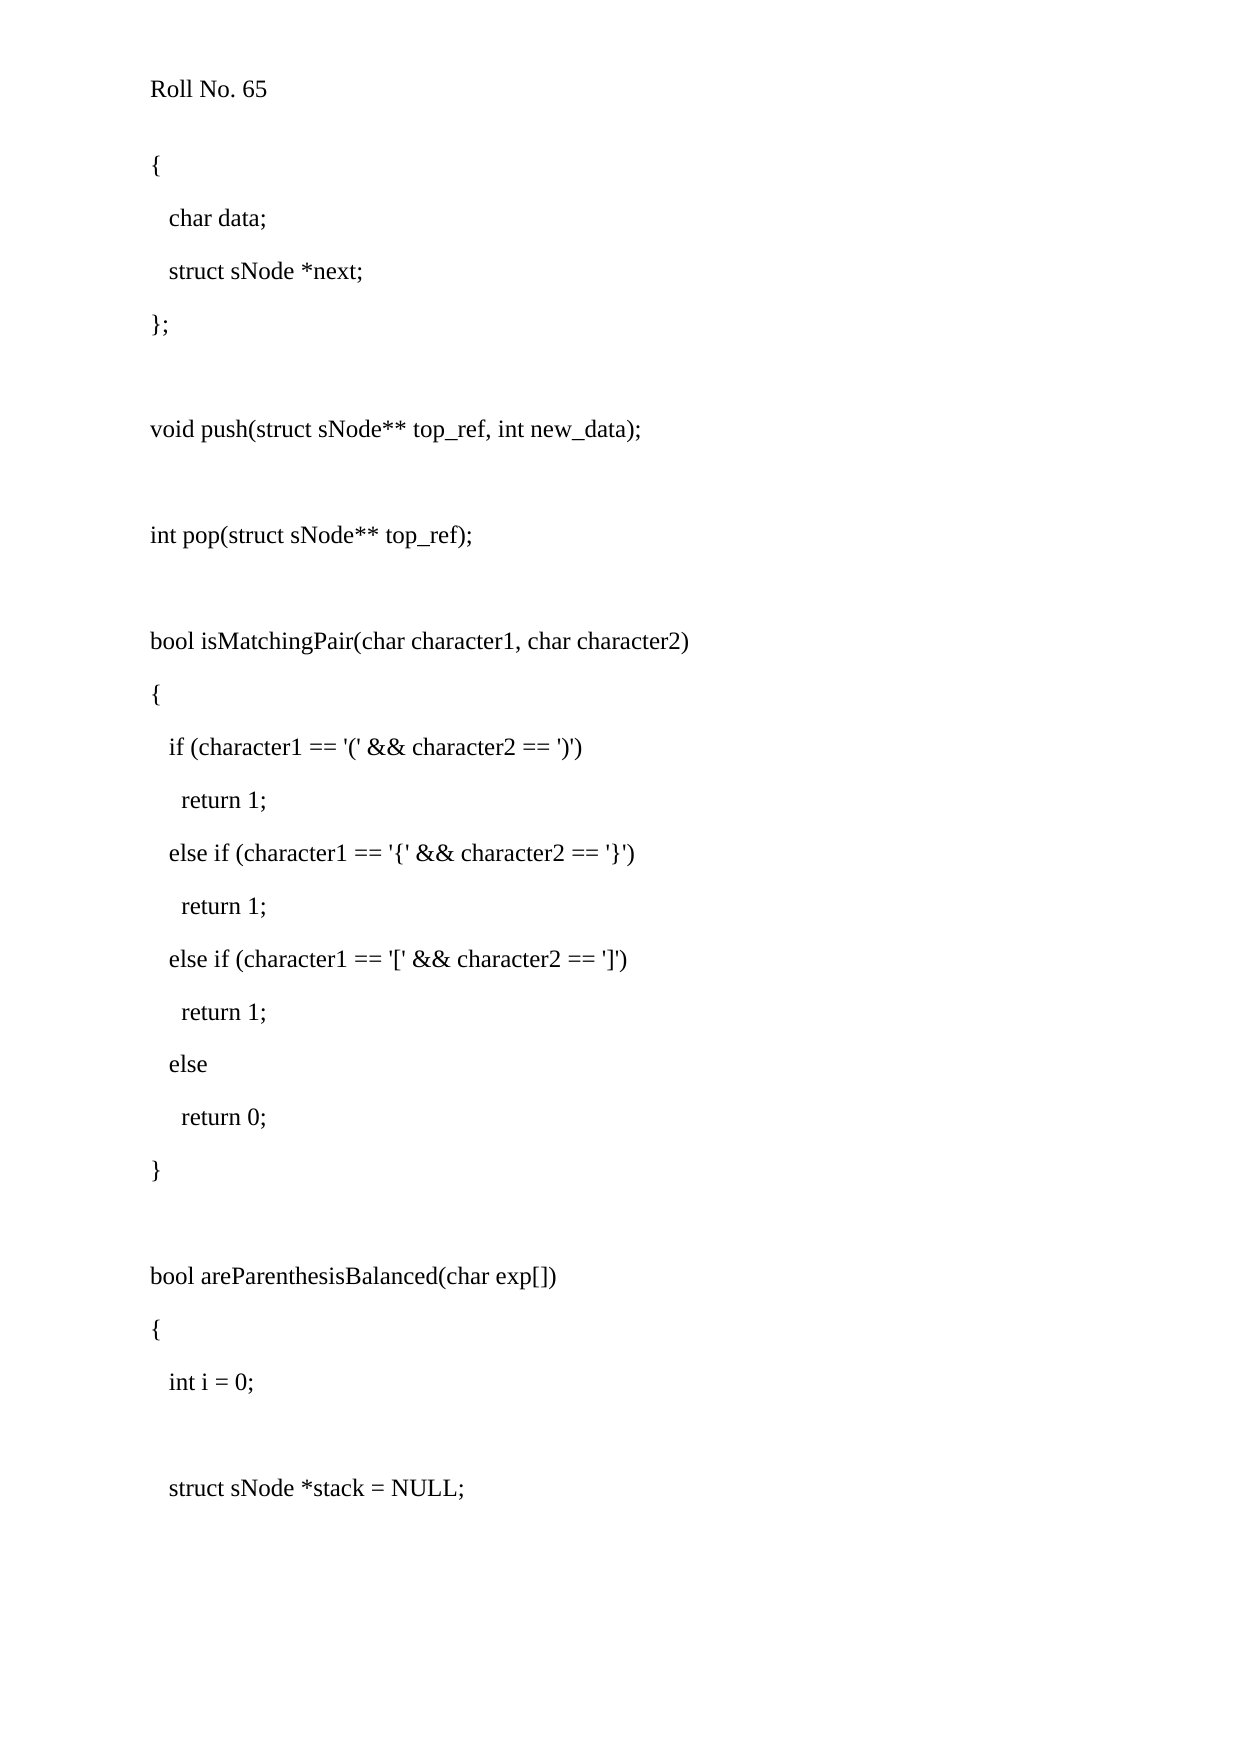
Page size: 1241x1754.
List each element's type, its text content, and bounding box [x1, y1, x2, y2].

text return 0; [150, 1102, 1072, 1131]
text struct sNode *next; [150, 256, 1072, 284]
text return 1; [150, 997, 1072, 1025]
text { [150, 1314, 1072, 1343]
text int i = 0; [150, 1367, 1072, 1396]
text int pop(struct sNode** top_ref); [150, 520, 1072, 549]
text bool isMatchingPair(char character1, char character2) [150, 626, 1072, 655]
text else if (character1 == '[' && character2 == ']') [150, 944, 1072, 972]
text }; [150, 309, 1072, 337]
text bool areParenthesisBalanced(char exp[]) [150, 1261, 1072, 1290]
text return 1; [150, 891, 1072, 919]
text } [150, 1155, 1072, 1184]
text struct sNode *stack = NULL; [150, 1473, 1072, 1502]
text void push(struct sNode** top_ref, int new_data); [150, 414, 1072, 443]
text return 1; [150, 785, 1072, 814]
text { [150, 679, 1072, 708]
text char data; [150, 203, 1072, 232]
text else [150, 1049, 1072, 1078]
text { [150, 150, 1072, 179]
text if (character1 == '(' && character2 == ')') [150, 732, 1072, 761]
text else if (character1 == '{' && character2 == '}') [150, 838, 1072, 867]
